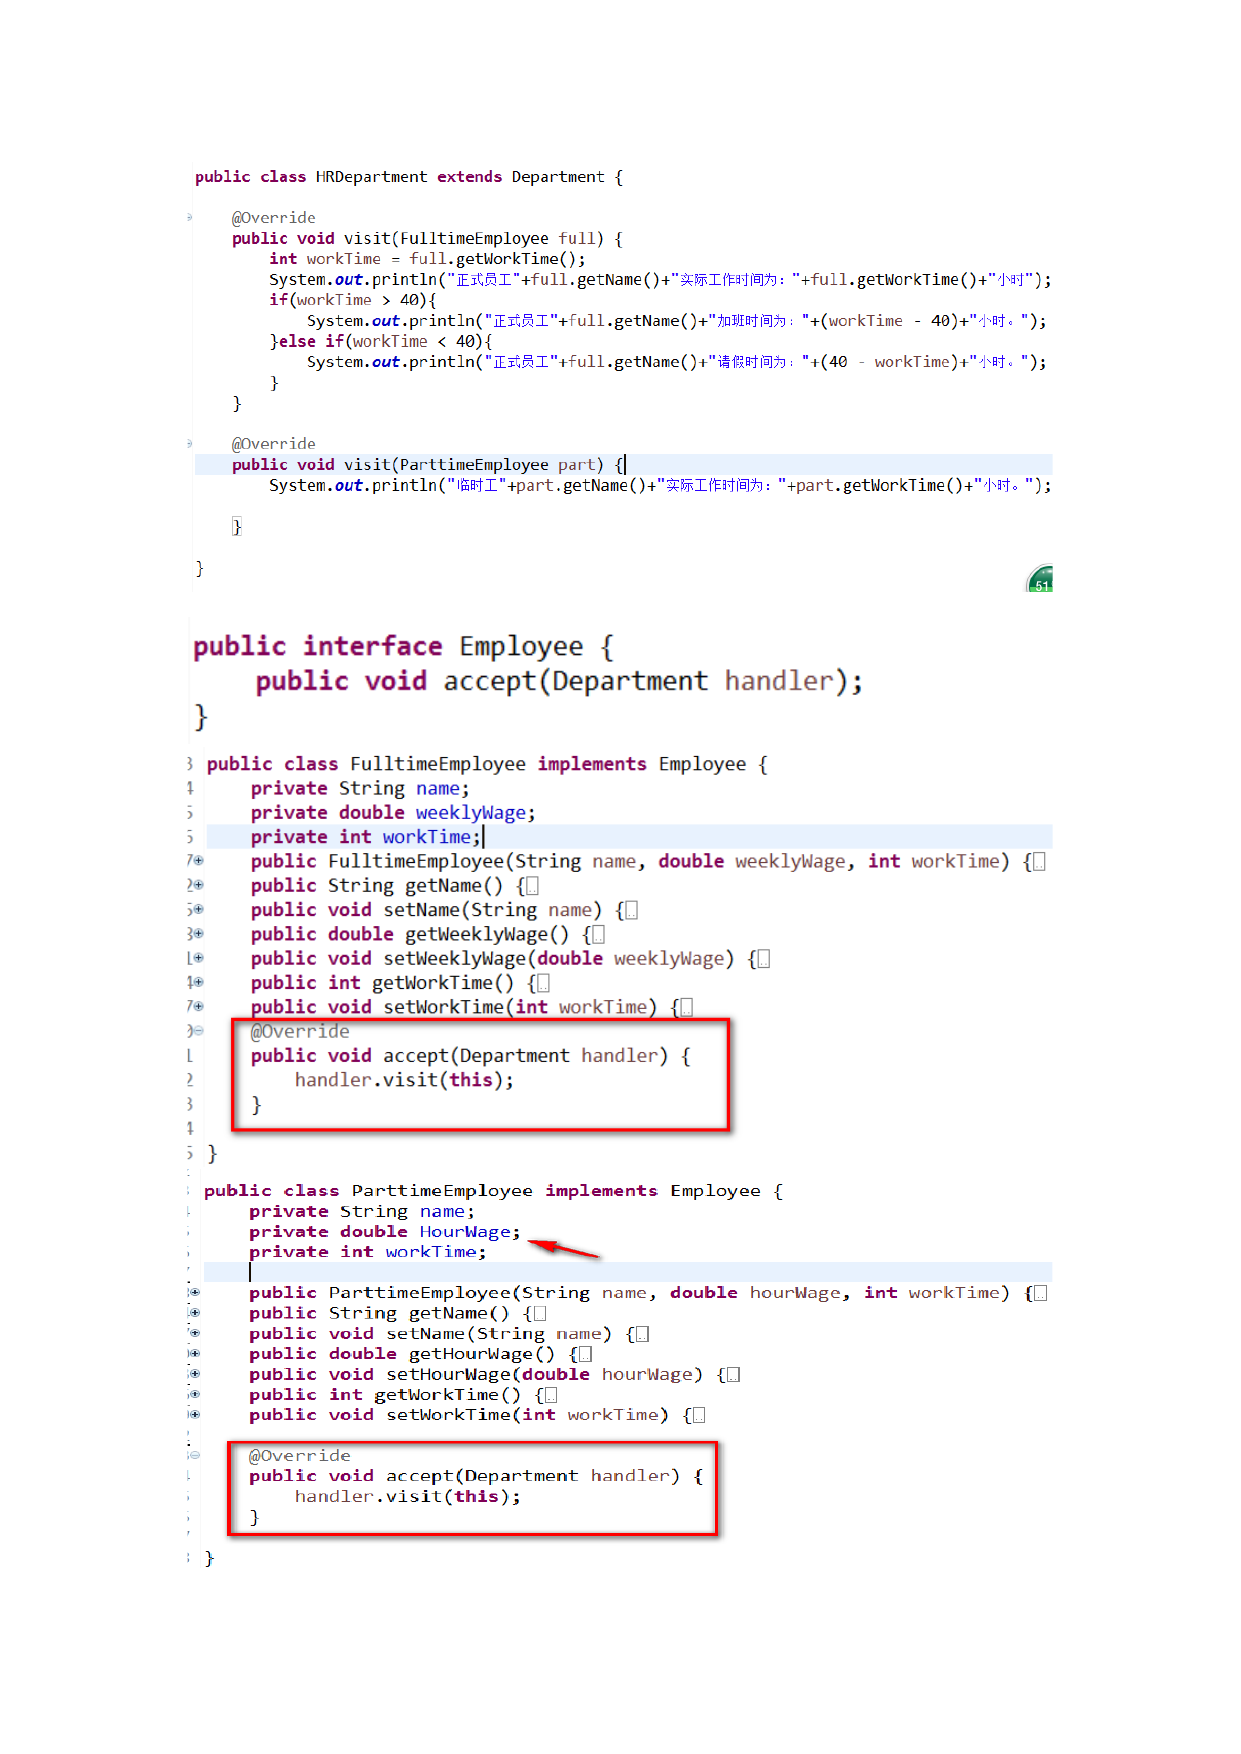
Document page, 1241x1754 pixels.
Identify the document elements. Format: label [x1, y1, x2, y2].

picture [187, 747, 1053, 1167]
picture [187, 1169, 1053, 1568]
picture [187, 617, 872, 744]
picture [187, 162, 1053, 592]
